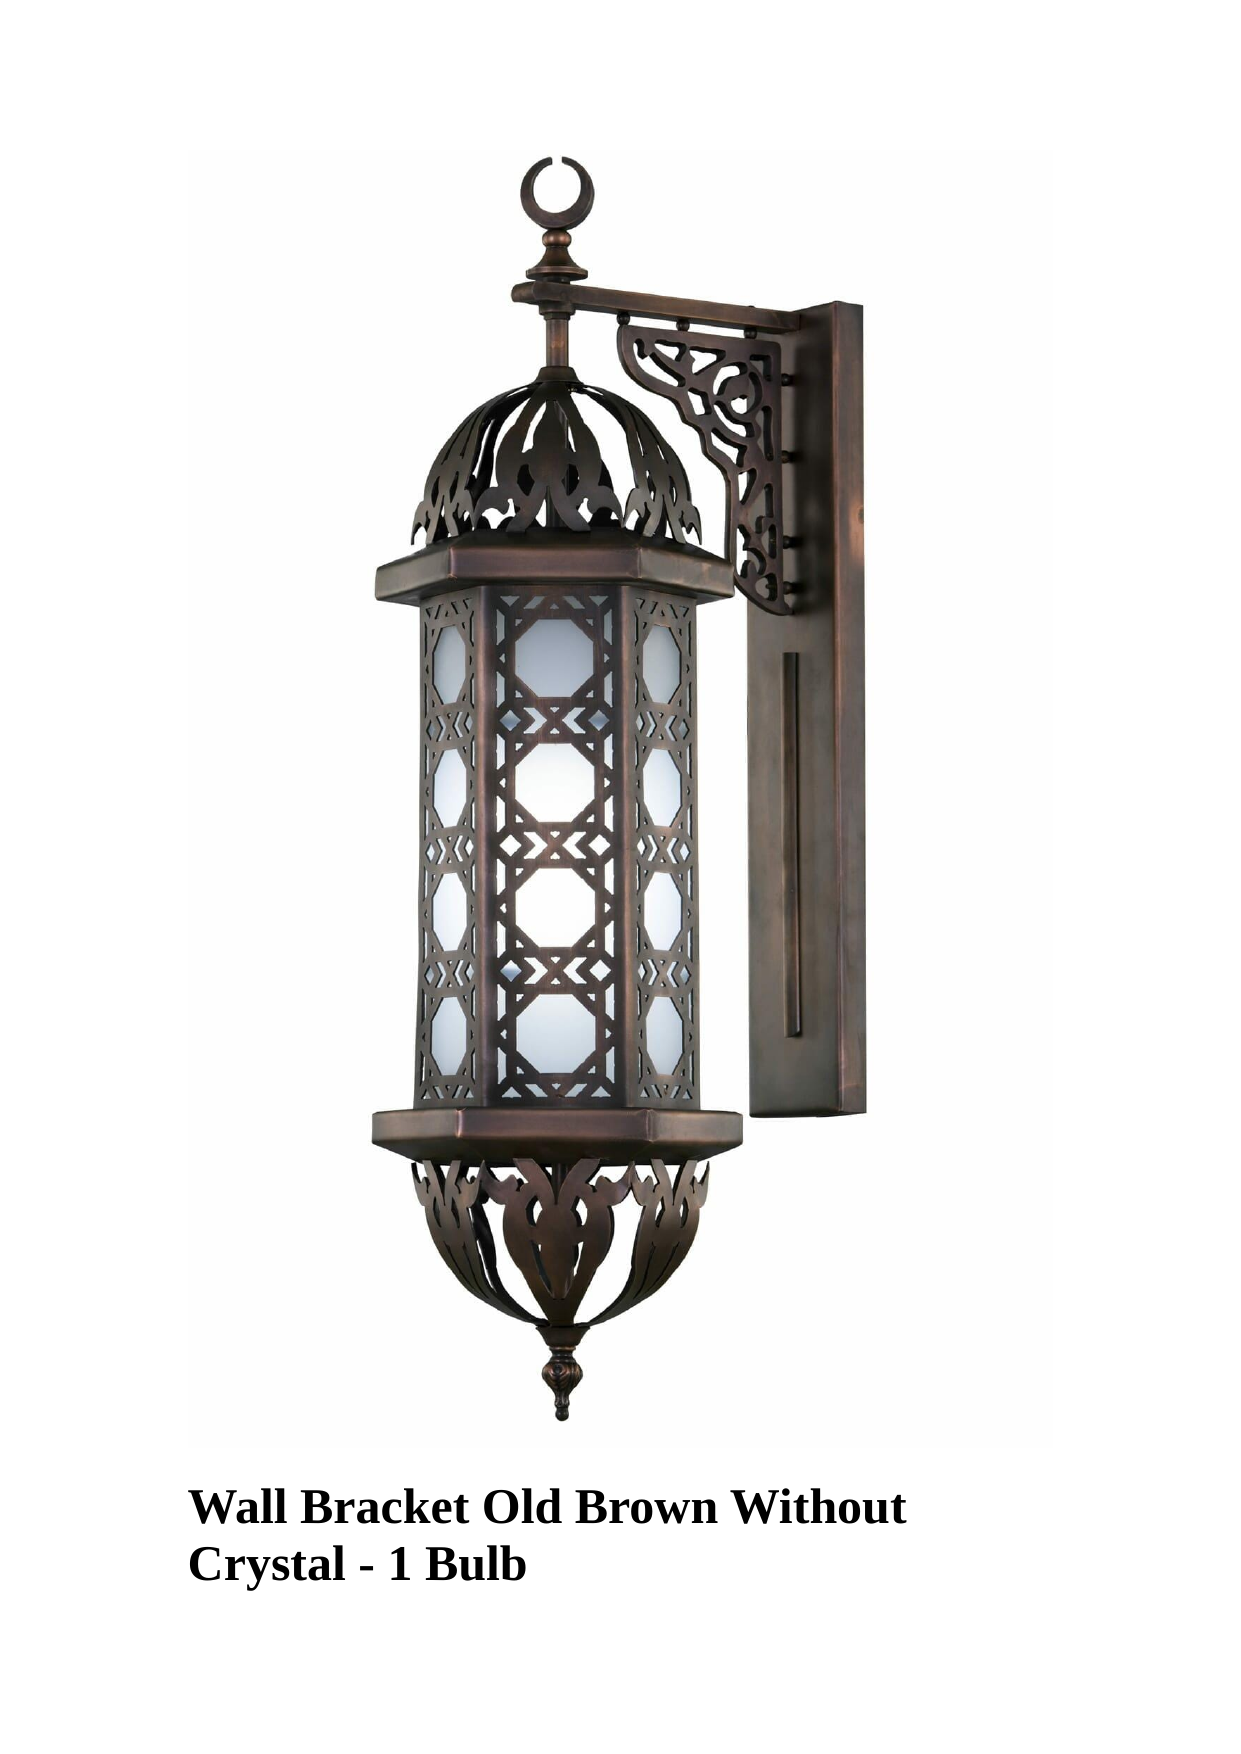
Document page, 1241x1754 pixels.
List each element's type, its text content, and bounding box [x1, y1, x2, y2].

text Wall Bracket Old Brown Without Crystal - 1 Bulb [187, 1477, 1053, 1592]
picture [187, 150, 1053, 1448]
